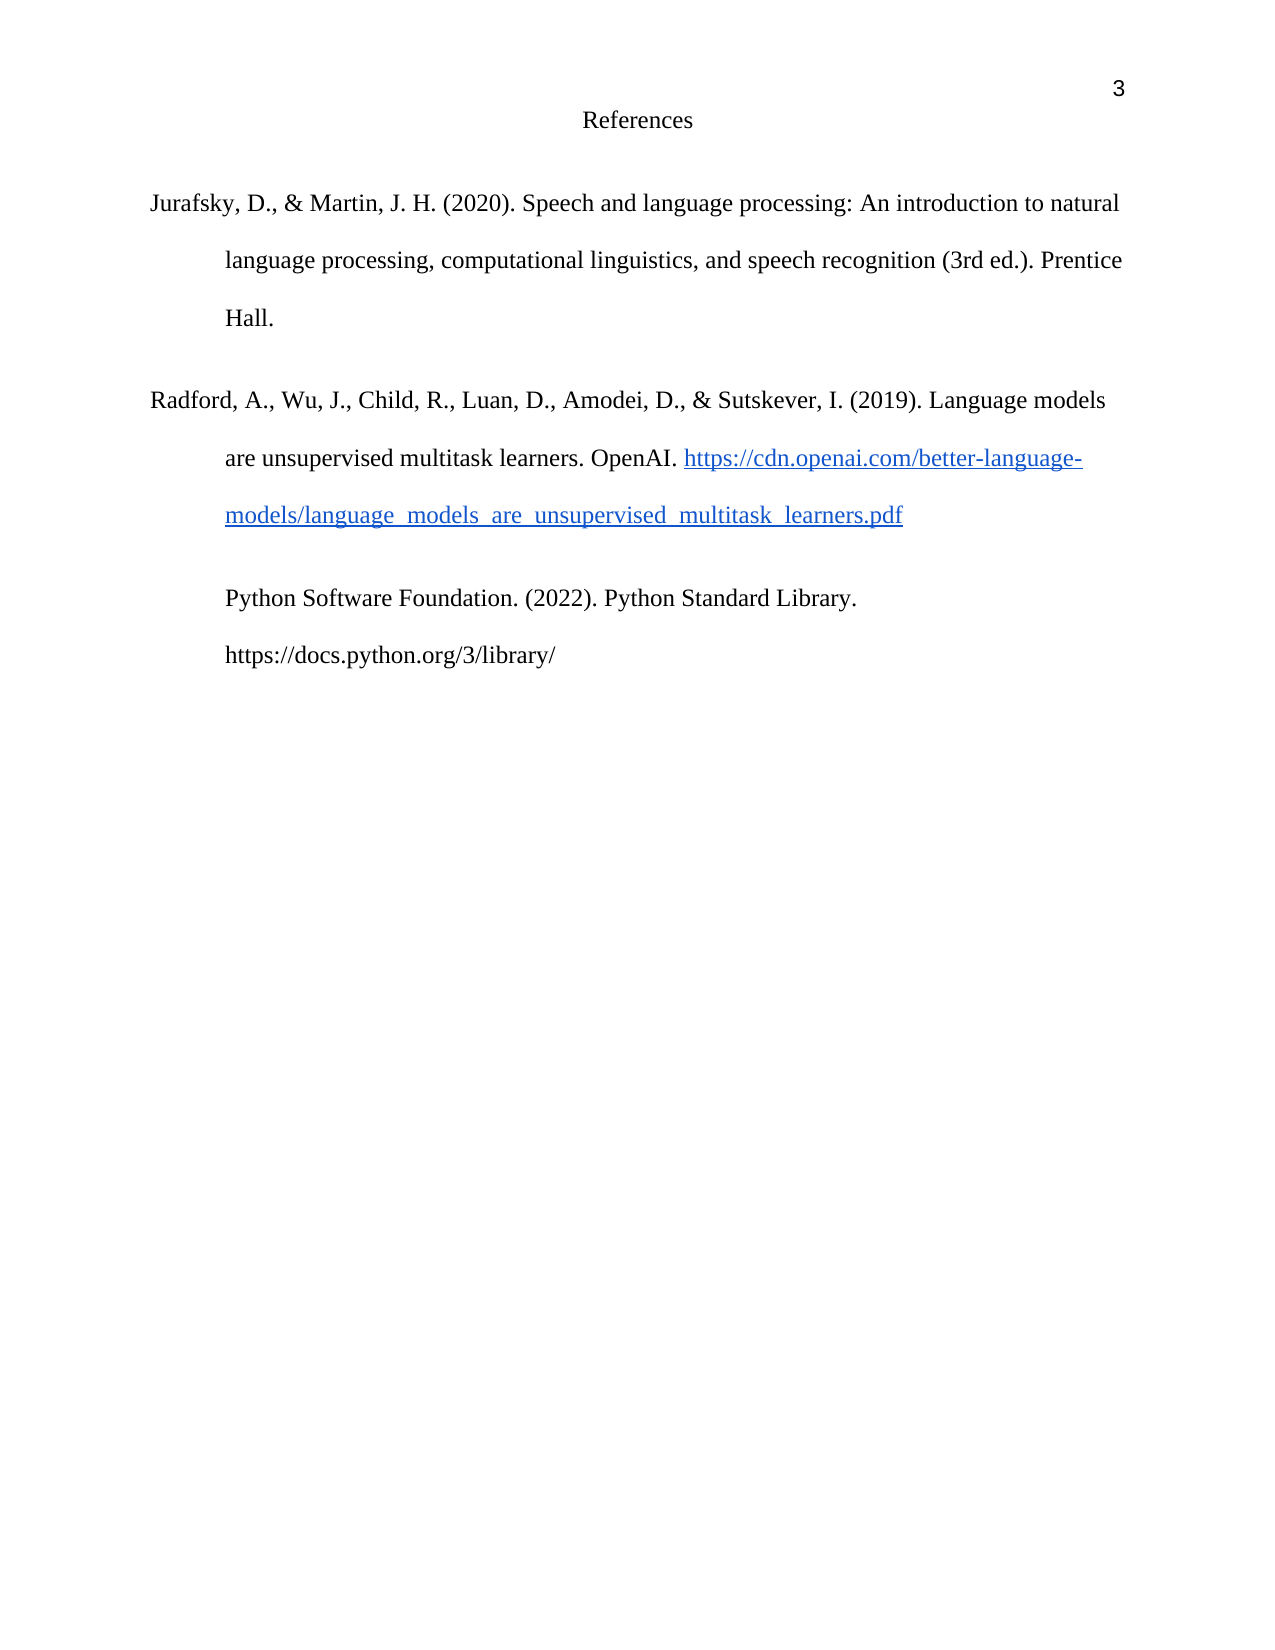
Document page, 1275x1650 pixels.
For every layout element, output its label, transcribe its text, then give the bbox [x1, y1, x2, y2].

text Jurafsky, D., & Martin, J. H. (2020). Speech and language processing: An introduction to natural language processing, computational linguistics, and speech recognition (3rd ed.). Prentice Hall. [150, 188, 1125, 331]
text Radford, A., Wu, J., Child, R., Luan, D., Amodei, D., & Sutskever, I. (2019). Language models are unsupervised multitask learners. OpenAI. https://cdn.openai.com/better-language-models/language_models_are_unsupervised_multitask_learners.pdf [150, 385, 1125, 529]
text Python Software Foundation. (2022). Python Standard Library. https://docs.python.org/3/library/ [225, 583, 1125, 669]
text References [150, 105, 1125, 134]
